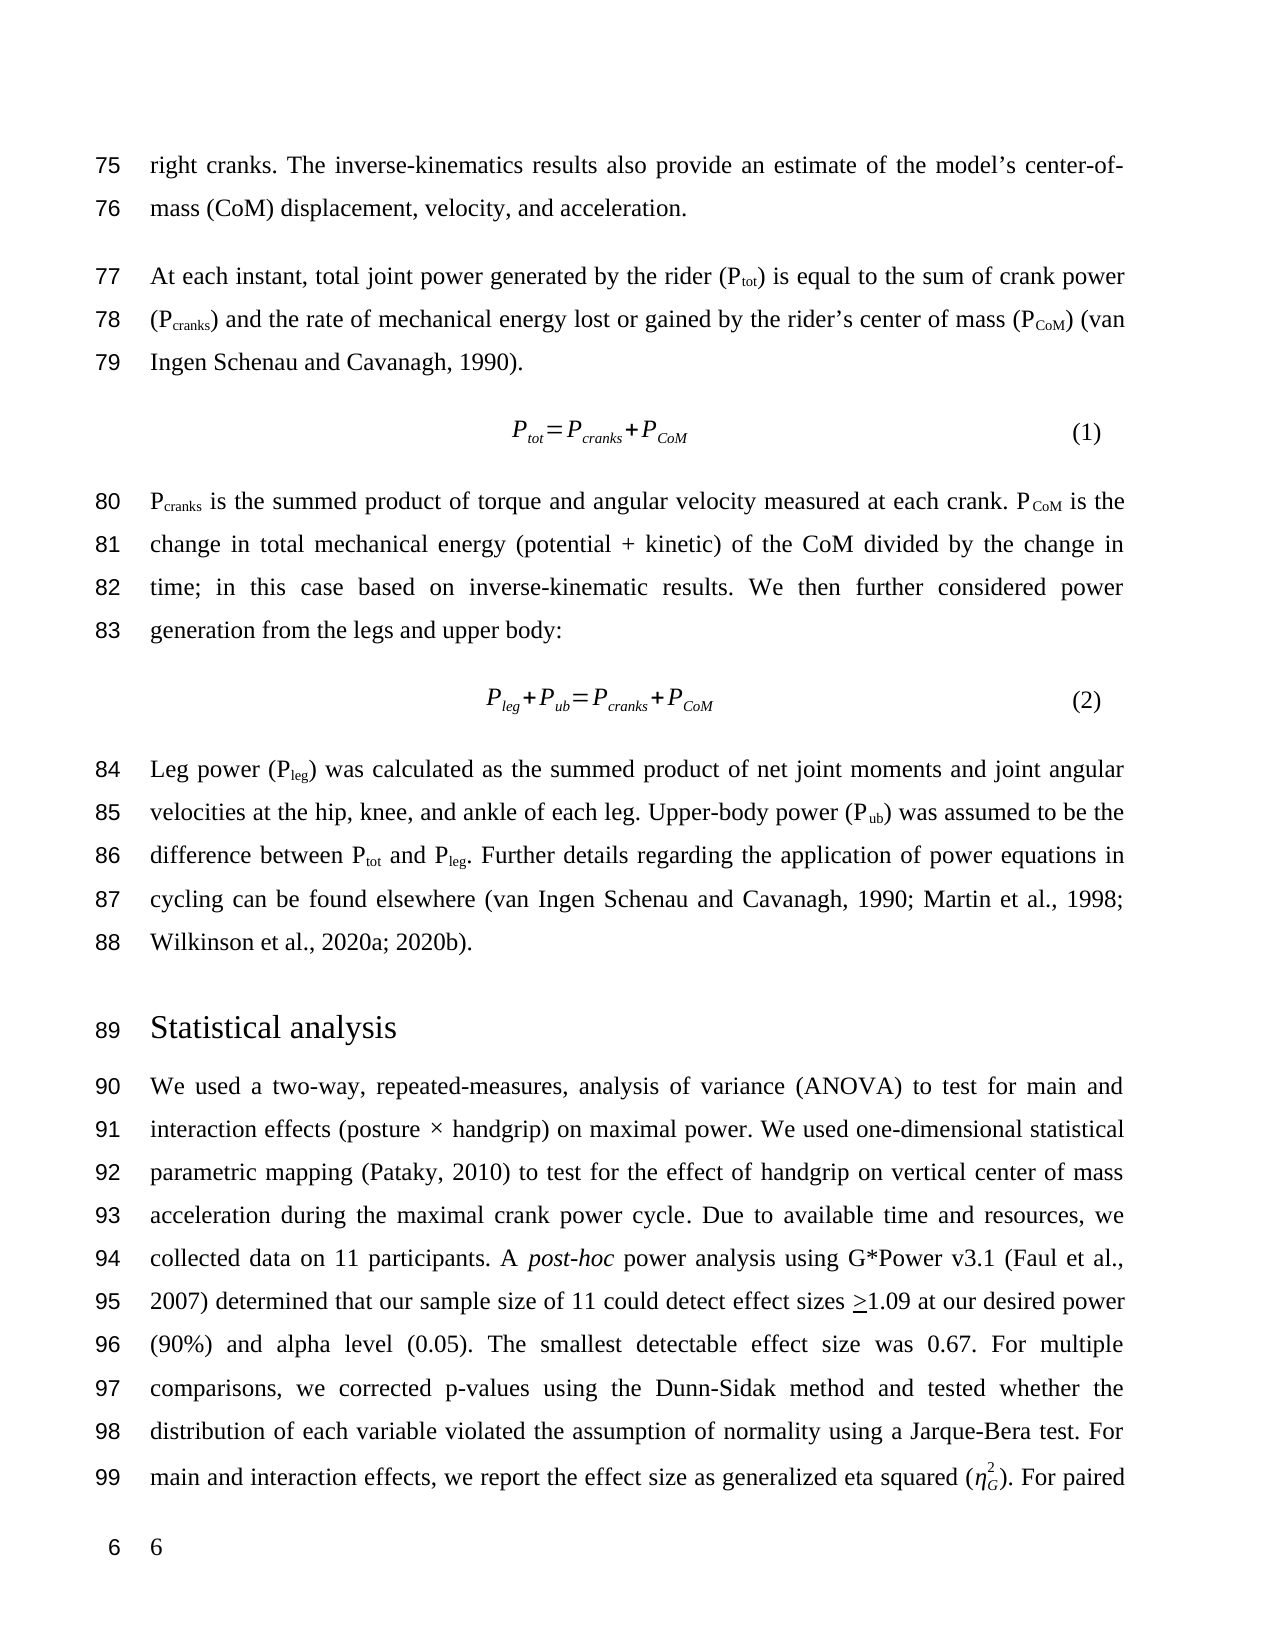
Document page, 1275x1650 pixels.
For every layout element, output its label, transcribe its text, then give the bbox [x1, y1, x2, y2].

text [150, 150, 1125, 222]
table_header [150, 659, 1049, 729]
text At each instant, total joint power generated by the rider (Ptot) is equal to the sum of crank power (Pcranks) and the rate of mechanical energy lost or gained by the rider’s center of mass (PCoM) (van Ingen Schenau and Cavanagh, 1990). [150, 261, 1125, 376]
table_header (2) [1049, 659, 1124, 729]
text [150, 1071, 1125, 1494]
table_header [150, 391, 1049, 461]
table_header (1) [1049, 391, 1124, 461]
text Pcranks is the summed product of torque and angular velocity measured at each crank. PCoM is the change in total mechanical energy (potential + kinetic) of the CoM divided by the change in time; in this case based on inverse-kinematic results. We then further considered power generation from the legs and upper body: [150, 486, 1125, 644]
subtitle Statistical analysis [150, 1007, 1125, 1046]
text Leg power (Pleg) was calculated as the summed product of net joint moments and joint angular velocities at the hip, knee, and ankle of each leg. Upper-body power (Pub) was assumed to be the difference between Ptot and Pleg. Further details regarding the application of power equations in cycling can be found elsewhere (van Ingen Schenau and Cavanagh, 1990; Martin et al., 1998; Wilkinson et al., 2020a; 2020b). [150, 754, 1125, 956]
